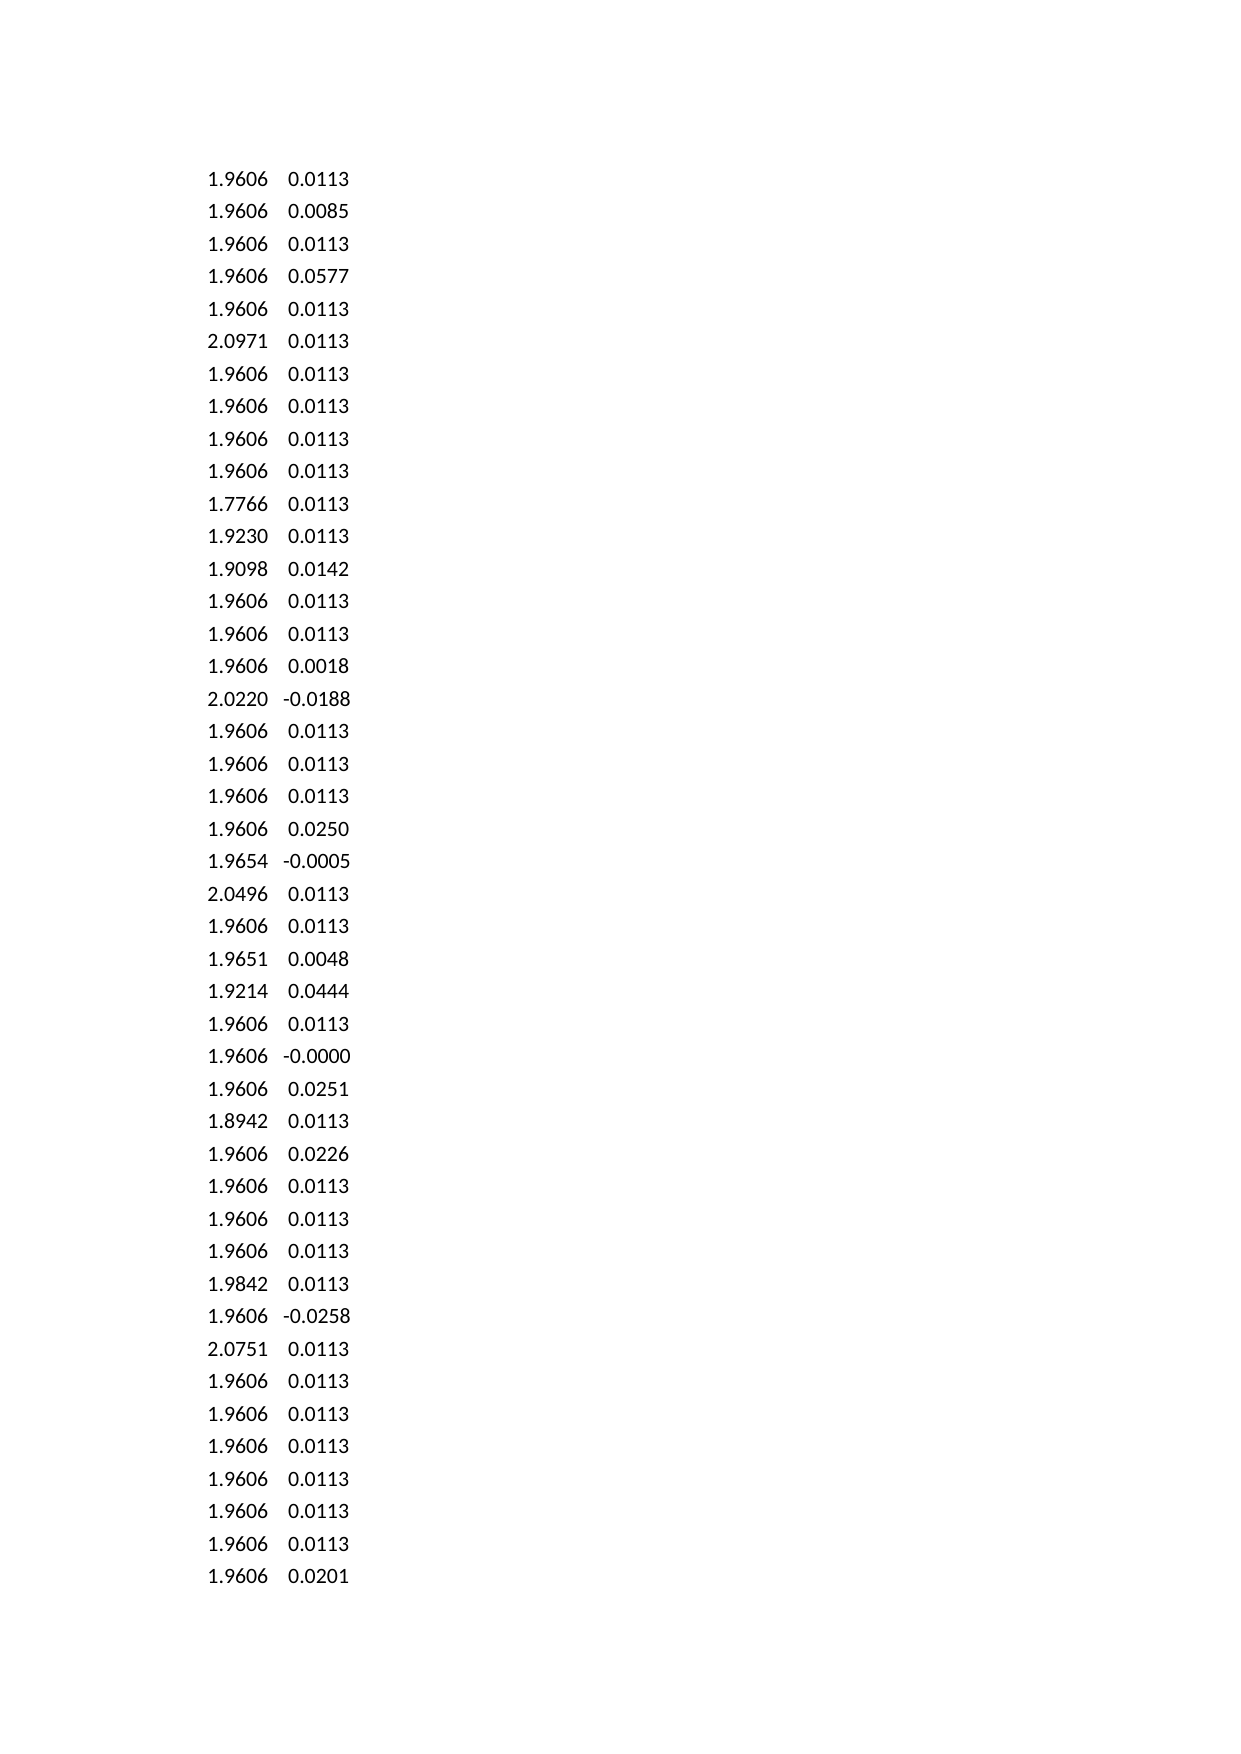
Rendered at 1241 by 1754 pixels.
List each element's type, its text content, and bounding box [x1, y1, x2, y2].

text 1.9842 0.0113 [187, 1267, 1053, 1299]
text 1.9606 0.0113 [187, 1397, 1053, 1429]
text 1.9214 0.0444 [187, 974, 1053, 1007]
text 1.9654 -0.0005 [187, 844, 1053, 877]
text 1.9606 0.0113 [187, 1202, 1053, 1234]
text 1.9606 0.0113 [187, 1527, 1053, 1559]
text 1.9606 0.0250 [187, 812, 1053, 844]
text 1.7766 0.0113 [187, 487, 1053, 519]
text 1.9606 0.0113 [187, 162, 1053, 194]
text 1.9606 0.0251 [187, 1072, 1053, 1104]
text 1.9606 0.0113 [187, 1462, 1053, 1494]
text 2.0751 0.0113 [187, 1332, 1053, 1364]
text 1.9606 0.0113 [187, 1169, 1053, 1202]
text 1.9606 0.0113 [187, 1364, 1053, 1397]
text 1.9606 0.0113 [187, 422, 1053, 454]
text 1.9606 0.0085 [187, 194, 1053, 227]
text 1.8942 0.0113 [187, 1104, 1053, 1137]
text 1.9606 0.0113 [187, 454, 1053, 487]
text 2.0971 0.0113 [187, 324, 1053, 357]
text 1.9606 0.0113 [187, 909, 1053, 942]
text 1.9606 0.0113 [187, 584, 1053, 617]
text 1.9606 0.0113 [187, 714, 1053, 747]
text 1.9606 0.0113 [187, 747, 1053, 779]
text 1.9606 0.0113 [187, 779, 1053, 812]
text 1.9606 0.0113 [187, 1429, 1053, 1462]
text 1.9606 0.0113 [187, 1007, 1053, 1039]
text 1.9606 0.0113 [187, 389, 1053, 422]
text 1.9606 -0.0000 [187, 1039, 1053, 1072]
text 1.9606 0.0226 [187, 1137, 1053, 1169]
text 1.9606 0.0113 [187, 357, 1053, 389]
text 1.9606 0.0113 [187, 617, 1053, 649]
text 1.9230 0.0113 [187, 519, 1053, 552]
text 1.9606 0.0018 [187, 649, 1053, 682]
text 1.9606 0.0577 [187, 259, 1053, 292]
text 2.0496 0.0113 [187, 877, 1053, 909]
text 1.9606 0.0113 [187, 292, 1053, 324]
text 1.9606 0.0201 [187, 1559, 1053, 1592]
text 1.9606 0.0113 [187, 227, 1053, 259]
text 1.9606 -0.0258 [187, 1299, 1053, 1332]
text 1.9651 0.0048 [187, 942, 1053, 974]
text 1.9606 0.0113 [187, 1494, 1053, 1527]
text 1.9098 0.0142 [187, 552, 1053, 584]
text 2.0220 -0.0188 [187, 682, 1053, 714]
text 1.9606 0.0113 [187, 1234, 1053, 1267]
